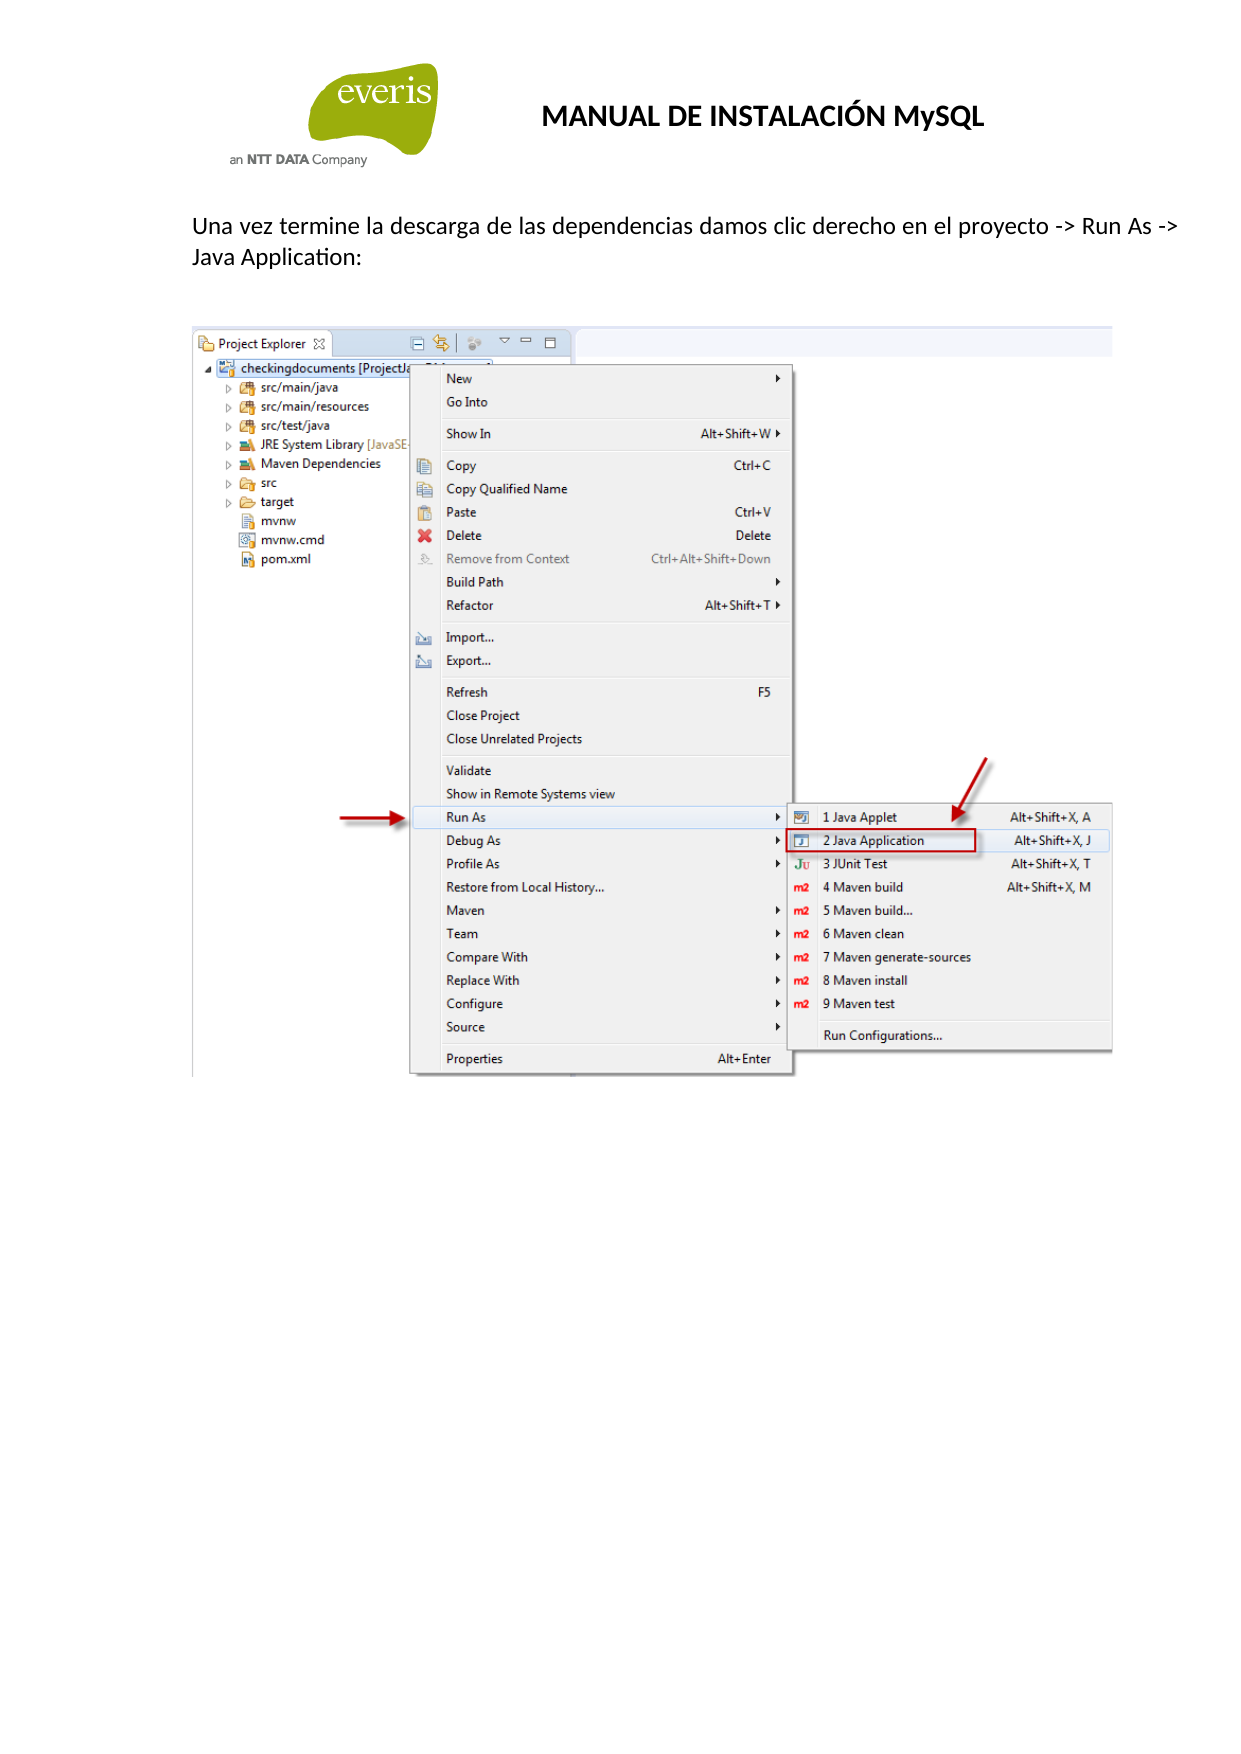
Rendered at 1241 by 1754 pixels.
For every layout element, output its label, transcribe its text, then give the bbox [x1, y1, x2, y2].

picture [191, 326, 1113, 1077]
picture [220, 59, 447, 171]
text Una vez termine la descarga de las dependencias damos clic derecho en el proyecto -> Run As -> Java Application: [192, 210, 1181, 271]
